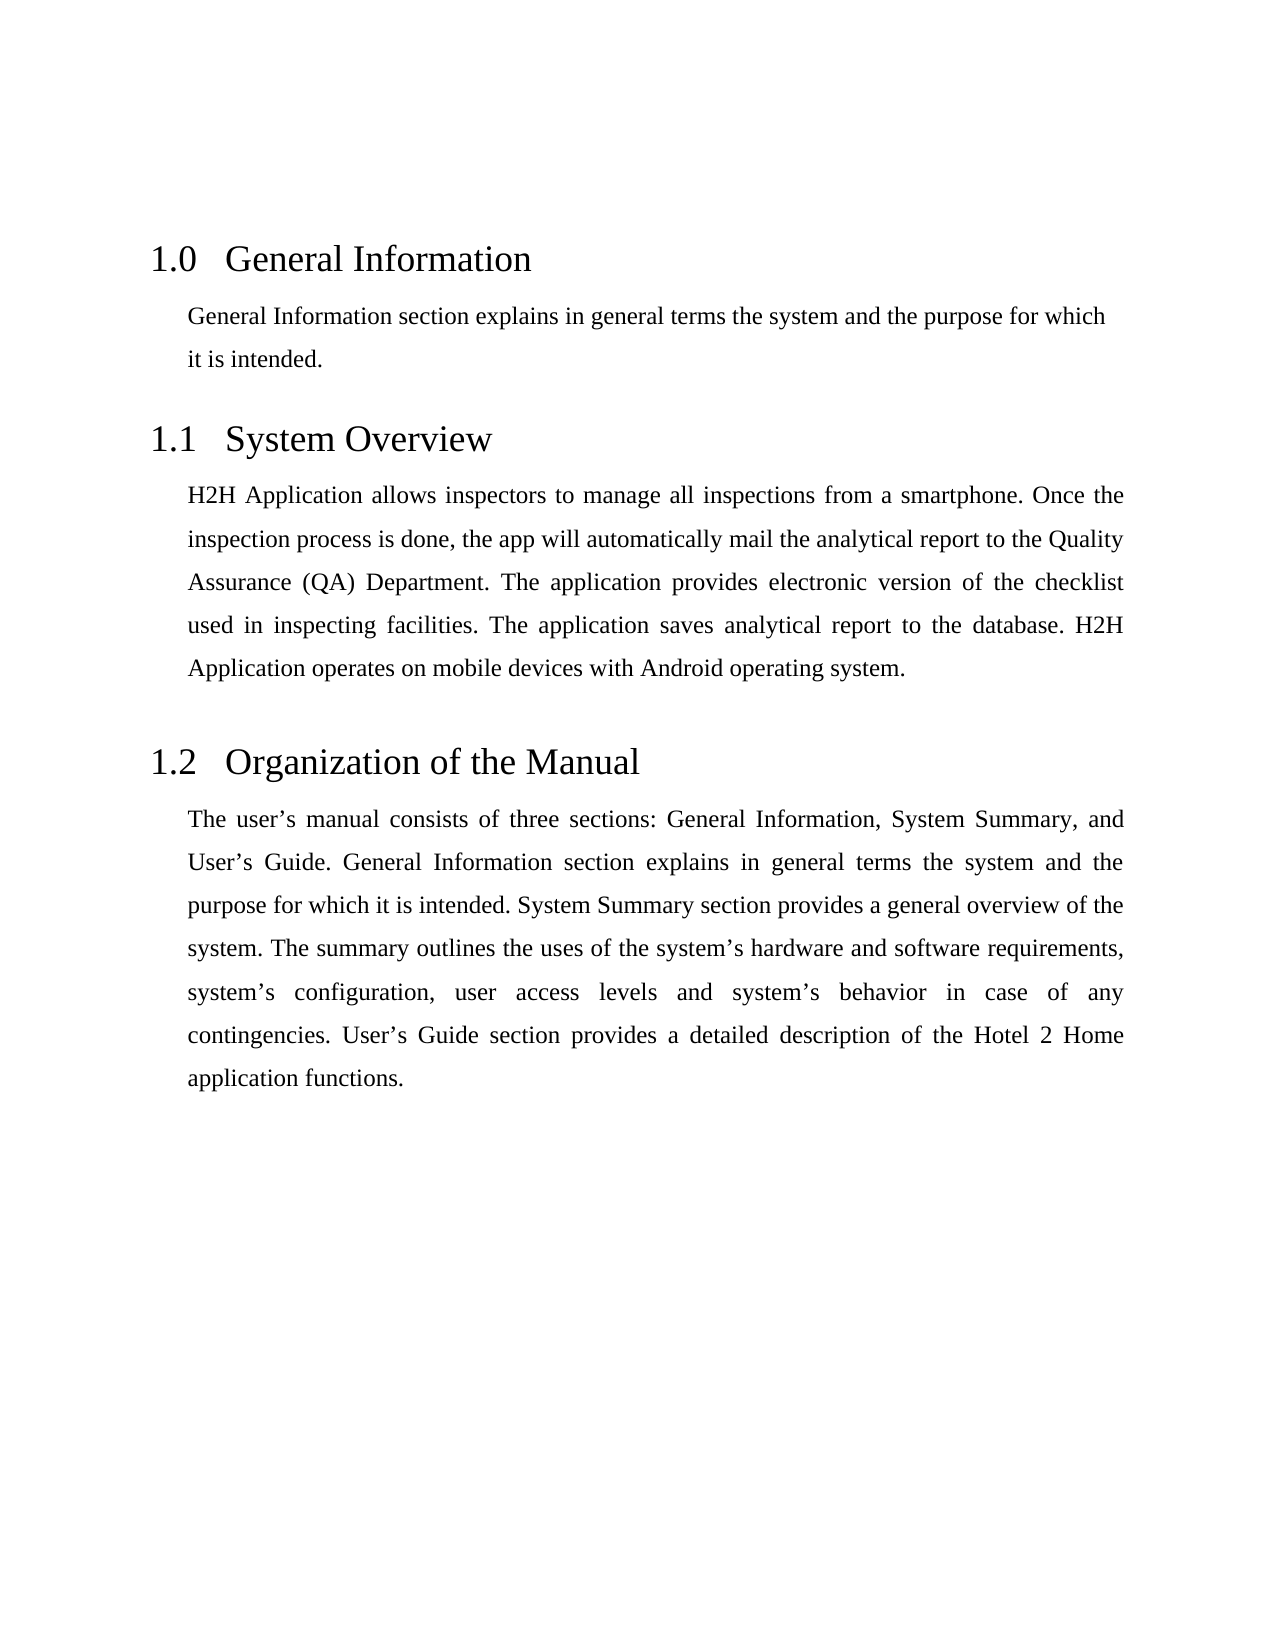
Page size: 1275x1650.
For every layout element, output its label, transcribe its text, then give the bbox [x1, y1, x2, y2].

list General Information section explains in general terms the system and the purpose for which it is intended. [187, 301, 1125, 373]
text The user’s manual consists of three sections: General Information, System Summary, and User’s Guide. General Information section explains in general terms the system and the purpose for which it is intended. System Summary section provides a general overview of the system. The summary outlines the uses of the system’s hardware and software requirements, system’s configuration, user access levels and system’s behavior in case of any contingencies. User’s Guide section provides a detailed description of the Hotel 2 Home application functions. [187, 804, 1125, 1092]
text 1.2 Organization of the Manual [150, 739, 1125, 782]
list General Information [150, 236, 1125, 279]
text 1.1 System Overview [150, 416, 1125, 459]
list H2H Application allows inspectors to manage all inspections from a smartphone. Once the inspection process is done, the app will automatically mail the analytical report to the Quality Assurance (QA) Department. The application provides electronic version of the checklist used in inspecting facilities. The application saves analytical report to the database. H2H Application operates on mobile devices with Android operating system. [187, 481, 1125, 682]
